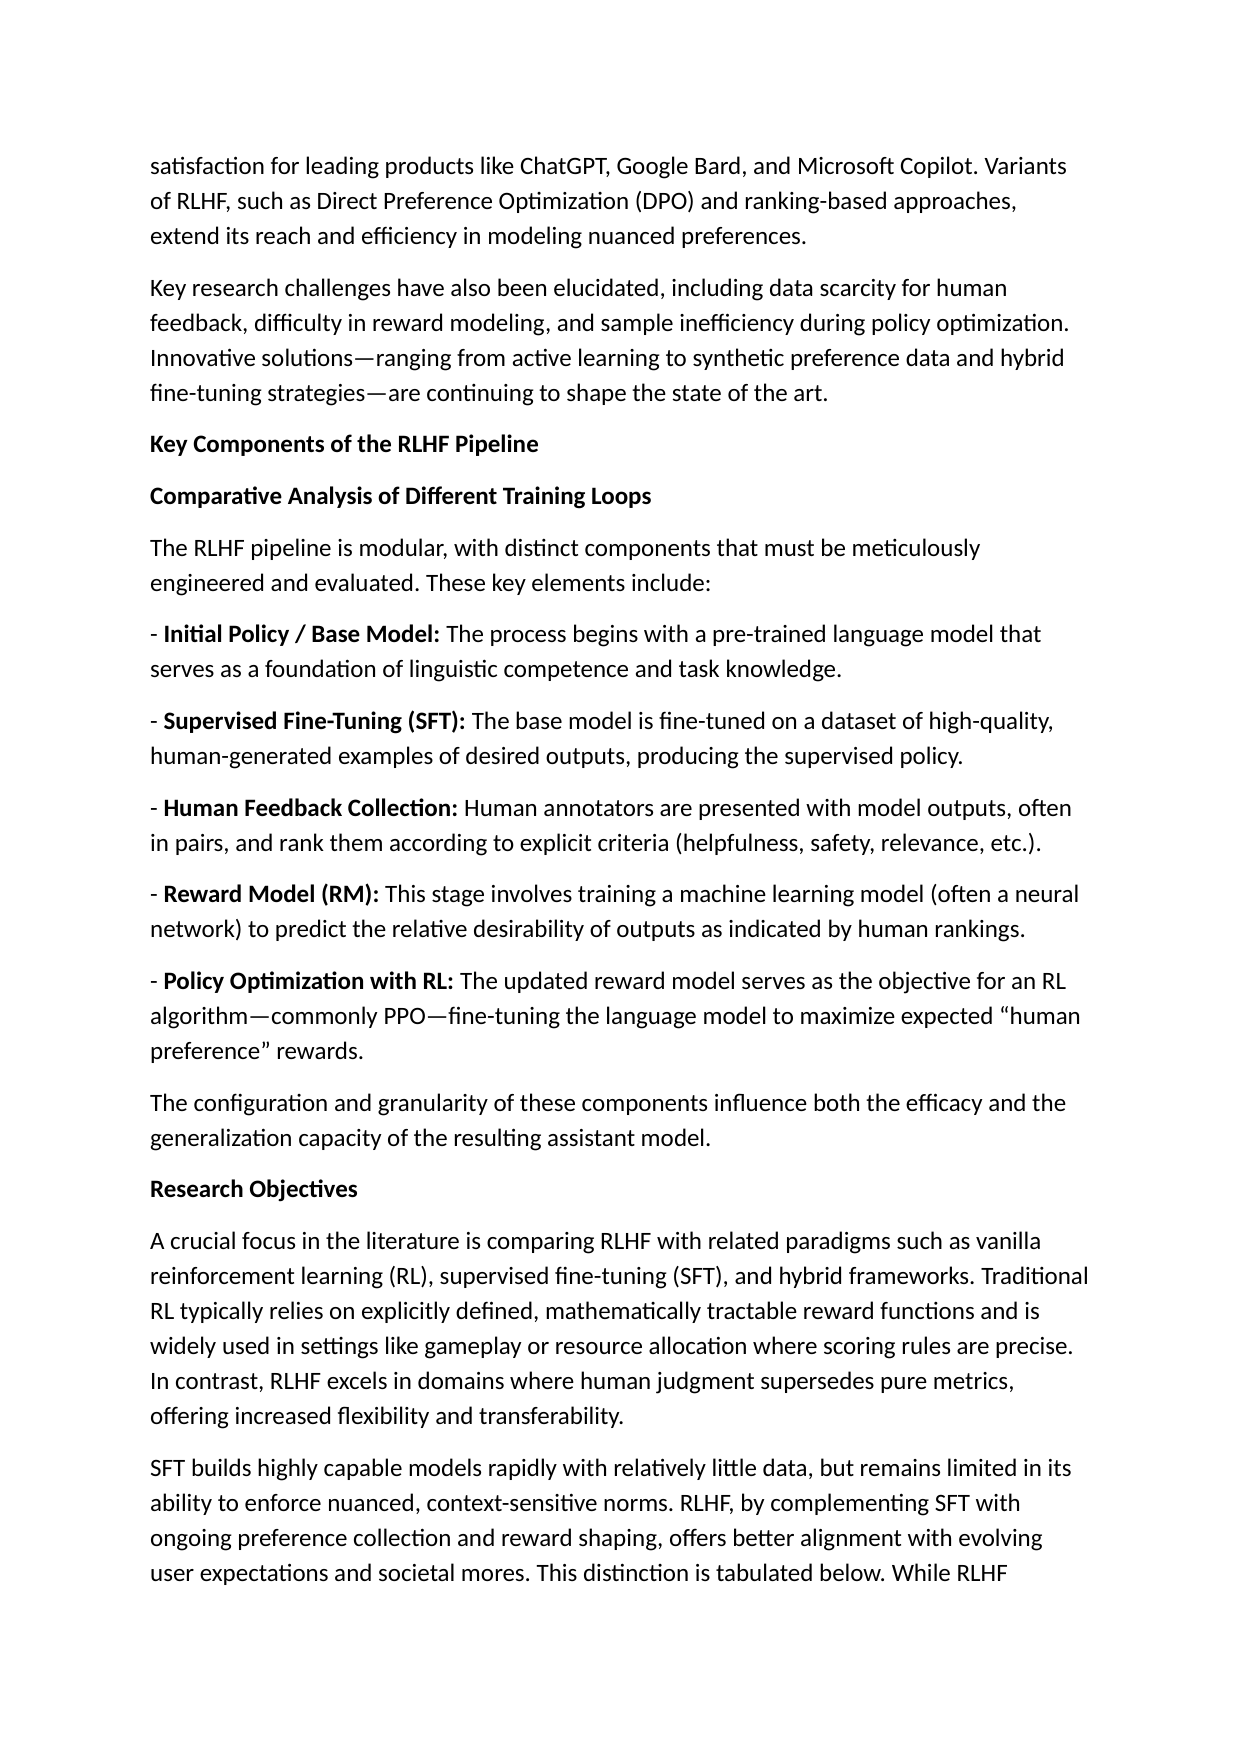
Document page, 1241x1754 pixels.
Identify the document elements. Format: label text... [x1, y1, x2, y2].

text - Policy Optimization with RL: The updated reward model serves as the objective for an RL algorithm—commonly PPO—fine-tuning the language model to maximize expected “human preference” rewards. [150, 965, 1090, 1066]
text - Supervised Fine-Tuning (SFT): The base model is fine-tuned on a dataset of high-quality, human-generated examples of desired outputs, producing the supervised policy. [150, 705, 1090, 771]
text - Human Feedback Collection: Human annotators are presented with model outputs, often in pairs, and rank them according to explicit criteria (helpfulness, safety, relevance, etc.). [150, 792, 1090, 857]
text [150, 150, 1090, 251]
text - Initial Policy / Base Model: The process begins with a pre-trained language model that serves as a foundation of linguistic competence and task knowledge. [150, 618, 1090, 684]
text A crucial focus in the literature is comparing RLHF with related paradigms such as vanilla reinforcement learning (RL), supervised fine-tuning (SFT), and hybrid frameworks. Traditional RL typically relies on explicitly defined, mathematically tractable reward functions and is widely used in settings like gameplay or resource allocation where scoring rules are precise. In contrast, RLHF excels in domains where human judgment supersedes pure metrics, offering increased flexibility and transferability. [150, 1225, 1090, 1431]
text Research Objectives [150, 1173, 1090, 1204]
text Key Components of the RLHF Pipeline [150, 428, 1090, 459]
text The configuration and granularity of these components influence both the efficacy and the generalization capacity of the resulting assistant model. [150, 1087, 1090, 1152]
text The RLHF pipeline is modular, with distinct components that must be meticulously engineered and evaluated. These key elements include: [150, 532, 1090, 597]
text Comparative Analysis of Different Training Loops [150, 480, 1090, 511]
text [150, 1452, 1090, 1587]
text - Reward Model (RM): This stage involves training a machine learning model (often a neural network) to predict the relative desirability of outputs as indicated by human rankings. [150, 878, 1090, 944]
text Key research challenges have also been elucidated, including data scarcity for human feedback, difficulty in reward modeling, and sample inefficiency during policy optimization. Innovative solutions—ranging from active learning to synthetic preference data and hybrid fine-tuning strategies—are continuing to shape the state of the art. [150, 272, 1090, 407]
